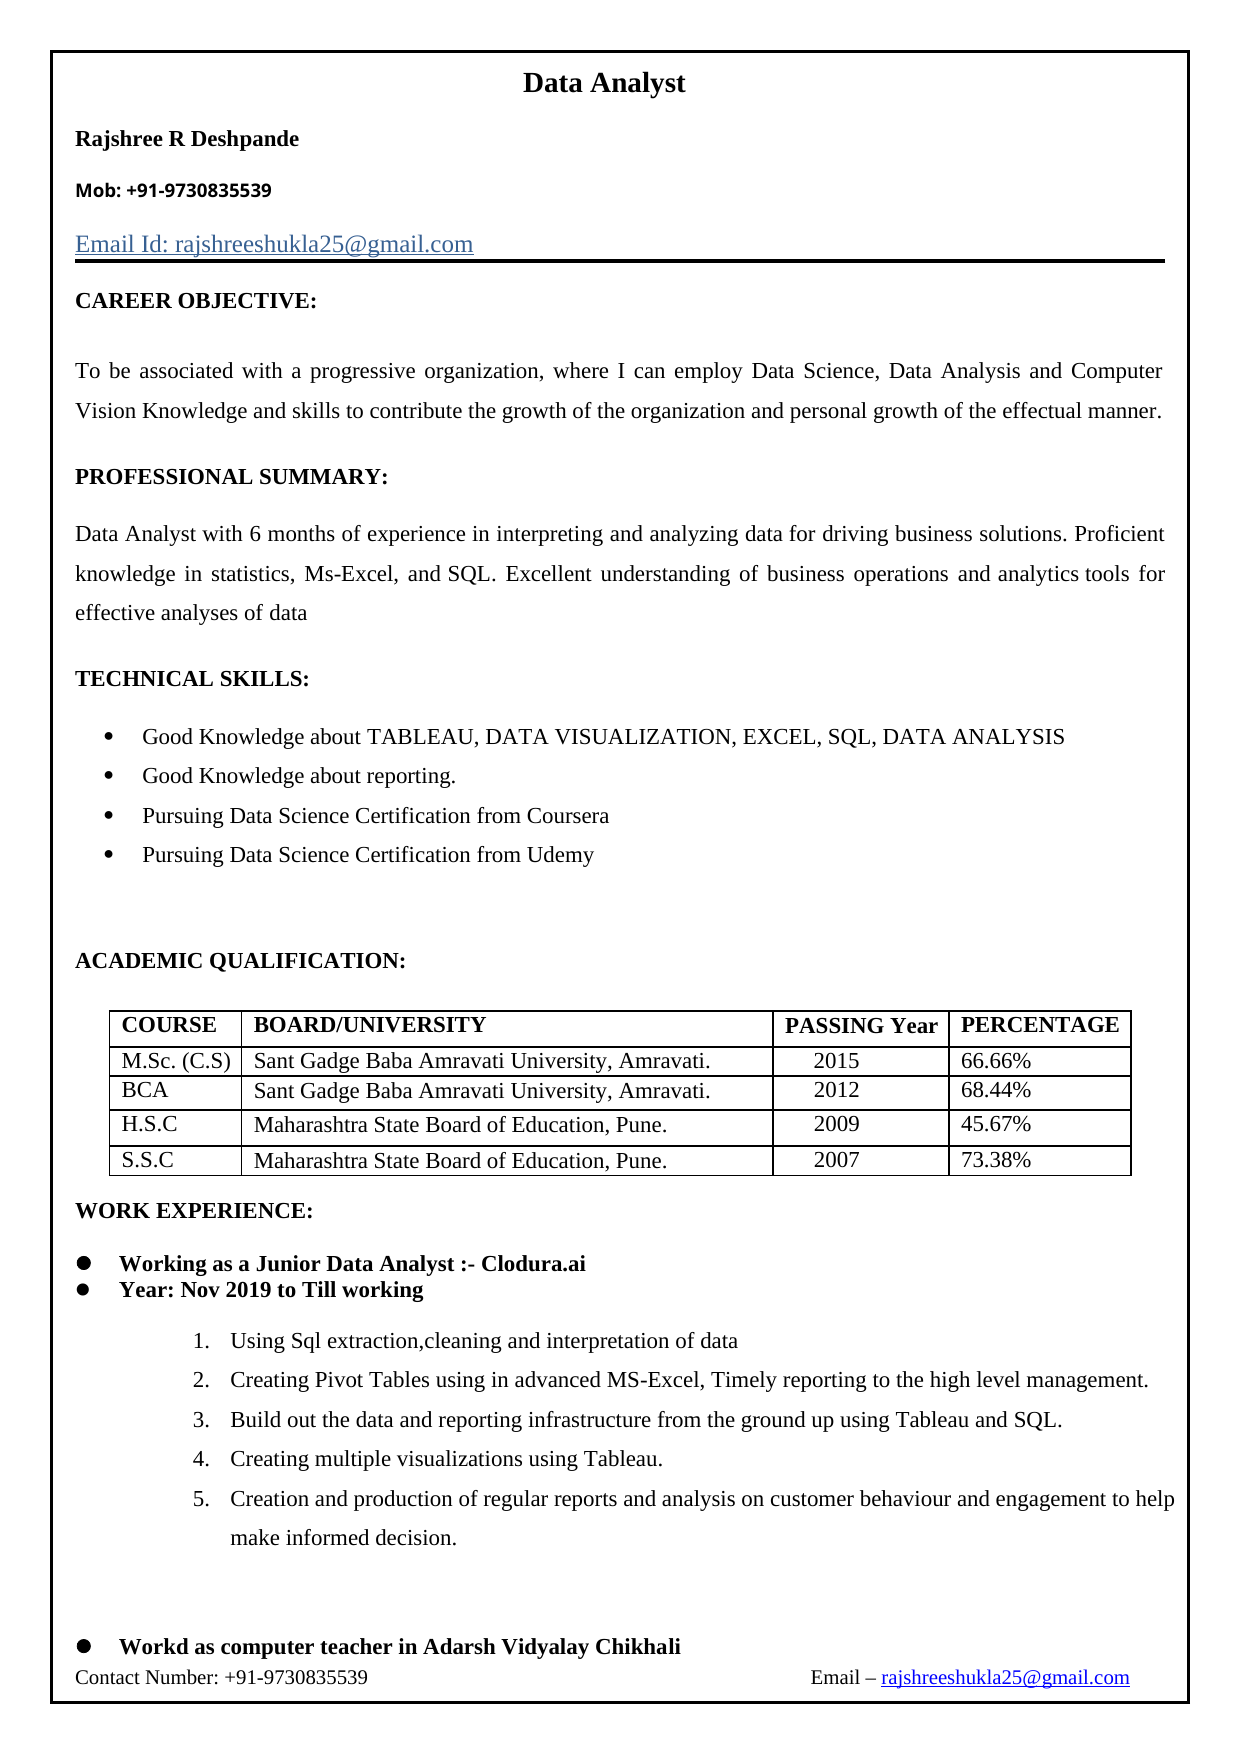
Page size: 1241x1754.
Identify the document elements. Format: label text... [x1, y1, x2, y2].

table_cell 73.38% [950, 1147, 1130, 1175]
list Creating multiple visualizations using Tableau. [193, 1445, 1187, 1471]
list Working as a Junior Data Analyst :- Clodura.ai [75, 1250, 1165, 1276]
list Build out the data and reporting infrastructure from the ground up using Tableau and SQL. [193, 1406, 1187, 1432]
table_cell 2009 [774, 1111, 948, 1145]
list Good Knowledge about TABLEAU, DATA VISUALIZATION, EXCEL, SQL, DATA ANALYSIS [104, 723, 1165, 749]
subtitle Mob: +91-9730835539 [75, 178, 1165, 203]
text ACADEMIC QUALIFICATION: [75, 947, 1165, 973]
text CAREER OBJECTIVE: [75, 287, 1165, 313]
list To be associated with a progressive organization, where I can employ Data Science, Data Analysis and Computer Vision Knowledge and skills to contribute the growth of the organization and personal growth of the effectual manner. [75, 357, 1165, 423]
list Using Sql extraction,cleaning and interpretation of data [193, 1327, 1187, 1353]
subtitle Rajshree R Deshpande [75, 125, 1165, 151]
list Year: Nov 2019 to Till working [75, 1276, 1165, 1303]
table_cell M.Sc. (C.S) [110, 1048, 241, 1075]
table_cell 66.66% [950, 1048, 1130, 1075]
table_cell H.S.C [110, 1111, 241, 1145]
table_cell Sant Gadge Baba Amravati University, Amravati. [242, 1048, 772, 1075]
table_header COURSE [110, 1012, 241, 1046]
list Creation and production of regular reports and analysis on customer behaviour and engagement to help make informed decision. [193, 1484, 1187, 1550]
table_cell S.S.C [110, 1147, 241, 1175]
text Email Id: rajshreeshukla25@gmail.com [75, 229, 1165, 259]
table_cell 2012 [774, 1077, 948, 1109]
table_cell Maharashtra State Board of Education, Pune. [242, 1147, 772, 1175]
table_cell Sant Gadge Baba Amravati University, Amravati. [242, 1077, 772, 1109]
table_cell 2007 [774, 1147, 948, 1175]
table_cell BCA [110, 1077, 241, 1109]
list Workd as computer teacher in Adarsh Vidyalay Chikhali [75, 1633, 1165, 1659]
text TECHNICAL SKILLS: [75, 665, 1165, 692]
table_cell Maharashtra State Board of Education, Pune. [242, 1111, 772, 1145]
table_header PERCENTAGE [950, 1012, 1130, 1046]
text PROFESSIONAL SUMMARY: [75, 463, 1165, 489]
table_header BOARD/UNIVERSITY [242, 1012, 772, 1046]
list Pursuing Data Science Certification from Coursera [104, 802, 1165, 828]
list Pursuing Data Science Certification from Udemy [104, 841, 1165, 868]
text WORK EXPERIENCE: [75, 1026, 1165, 1223]
list Creating Pivot Tables using in advanced MS-Excel, Timely reporting to the high level management. [193, 1366, 1187, 1392]
list Good Knowledge about reporting. [104, 762, 1165, 789]
table_header PASSING Year [774, 1012, 948, 1046]
table_cell 45.67% [950, 1111, 1130, 1145]
table_cell 2015 [774, 1048, 948, 1075]
table_cell 68.44% [950, 1077, 1130, 1109]
list Data Analyst with 6 months of experience in interpreting and analyzing data for driving business solutions. Proficient knowledge in statistics, Ms-Excel, and SQL. Excellent understanding of business operations and analytics tools for effective analyses of data [75, 521, 1165, 626]
